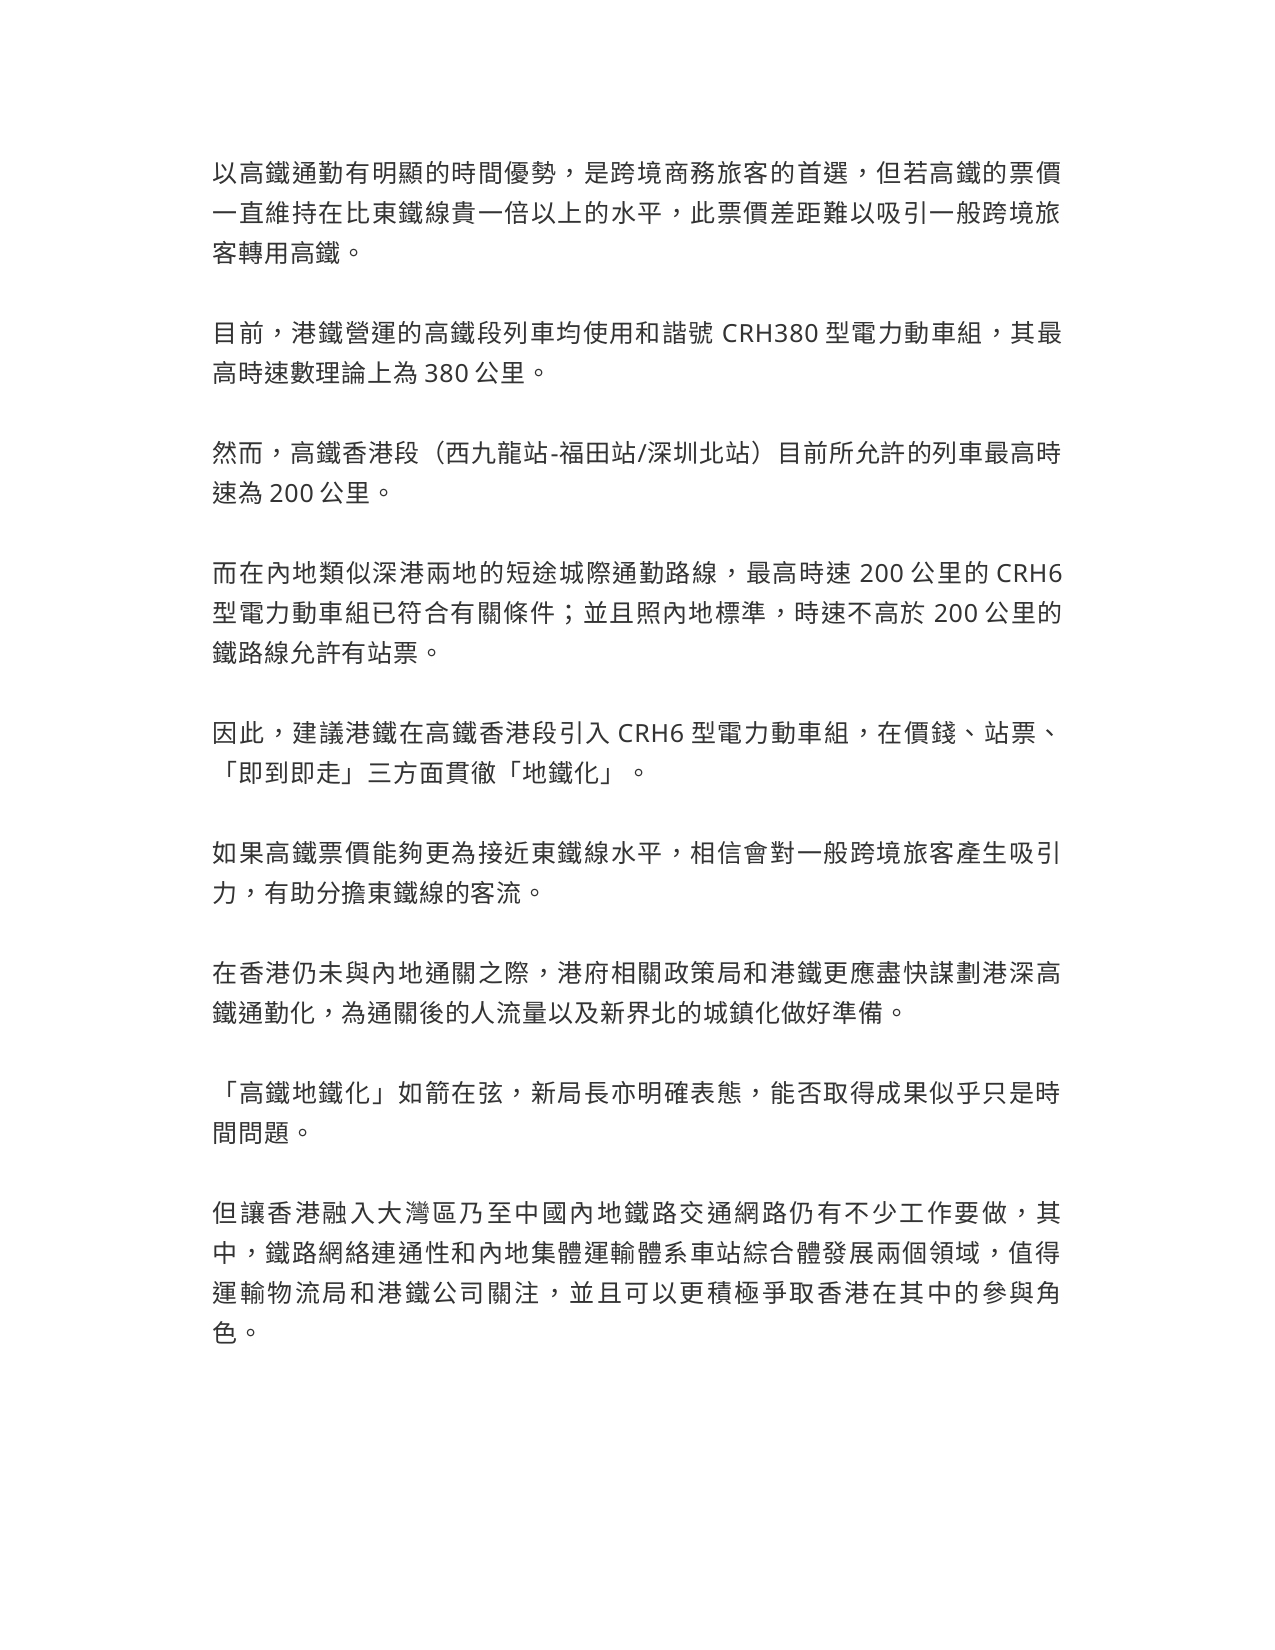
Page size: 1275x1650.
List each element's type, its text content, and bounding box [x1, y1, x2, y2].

text 因此，建議港鐵在高鐵香港段引入CRH6型電力動車組，在價錢、站票、「即到即走」三方面貫徹「地鐵化」。 [212, 710, 1062, 790]
text 在香港仍未與內地通關之際，港府相關政策局和港鐵更應盡快謀劃港深高鐵通勤化，為通關後的人流量以及新界北的城鎮化做好準備。 [212, 950, 1062, 1030]
text 目前，港鐵營運的高鐵段列車均使用和諧號CRH380型電力動車組，其最高時速數理論上為380公里。 [212, 310, 1062, 390]
text 但讓香港融入大灣區乃至中國內地鐵路交通網路仍有不少工作要做，其中，鐵路網絡連通性和內地集體運輸體系車站綜合體發展兩個領域，值得運輸物流局和港鐵公司關注，並且可以更積極爭取香港在其中的參與角色。 [212, 1190, 1062, 1350]
text 以高鐵通勤有明顯的時間優勢，是跨境商務旅客的首選，但若高鐵的票價一直維持在比東鐵線貴一倍以上的水平，此票價差距難以吸引一般跨境旅客轉用高鐵。 [212, 150, 1062, 270]
text 然而，高鐵香港段（西九龍站-福田站/深圳北站）目前所允許的列車最高時速為200公里。 [212, 430, 1062, 510]
text 而在內地類似深港兩地的短途城際通勤路線，最高時速200公里的CRH6型電力動車組已符合有關條件；並且照內地標準，時速不高於200公里的鐵路線允許有站票。 [212, 550, 1062, 670]
text 如果高鐵票價能夠更為接近東鐵線水平，相信會對一般跨境旅客產生吸引力，有助分擔東鐵線的客流。 [212, 830, 1062, 910]
text 「高鐵地鐵化」如箭在弦，新局長亦明確表態，能否取得成果似乎只是時間問題。 [212, 1070, 1062, 1150]
